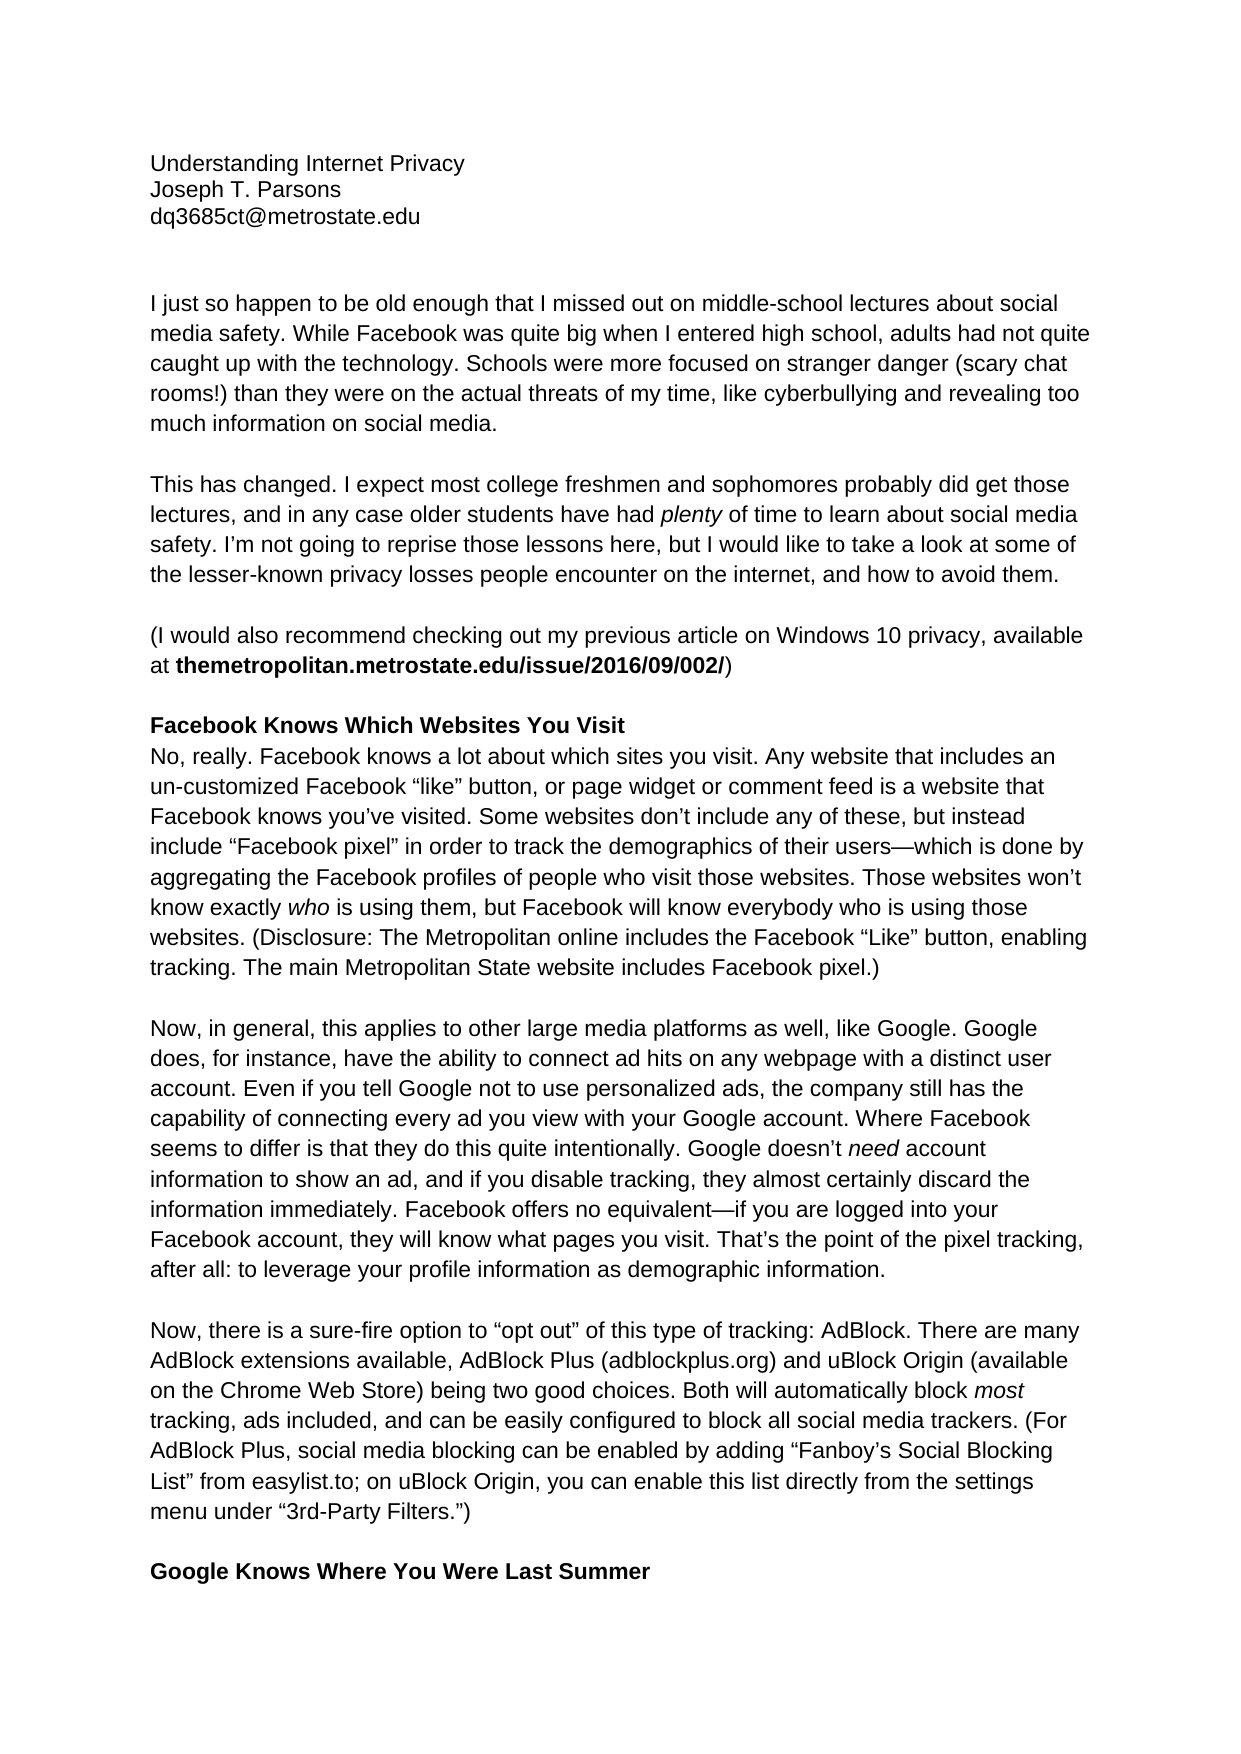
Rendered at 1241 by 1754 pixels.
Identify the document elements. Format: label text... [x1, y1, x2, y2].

text Now, in general, this applies to other large media platforms as well, like Google. Google does, for instance, have the ability to connect ad hits on any webpage with a distinct user account. Even if you tell Google not to use personalized ads, the company still has the capability of connecting every ad you view with your Google account. Where Facebook seems to differ is that they do this quite intentionally. Google doesn’t need account information to show an ad, and if you disable tracking, they almost certainly discard the information immediately. Facebook offers no equivalent—if you are logged into your Facebook account, they will know what pages you visit. That’s the point of the pixel tracking, after all: to leverage your profile information as demographic information. [150, 1014, 1090, 1282]
text (I would also recommend checking out my previous article on Windows 10 privacy, available at themetropolitan.metrostate.edu/issue/2016/09/002/) [150, 622, 1090, 678]
text Understanding Internet Privacy [150, 150, 1090, 176]
text Now, there is a sure-fire option to “opt out” of this type of tracking: AdBlock. There are many AdBlock extensions available, AdBlock Plus (adblockplus.org) and uBlock Origin (available on the Chrome Web Store) being two good choices. Both will automatically block most tracking, ads included, and can be easily configured to block all social media trackers. (For AdBlock Plus, social media blocking can be enabled by adding “Fanboy’s Social Blocking List” from easylist.to; on uBlock Origin, you can enable this list directly from the settings menu under “3rd-Party Filters.”) [150, 1317, 1090, 1524]
text This has changed. I expect most college freshmen and sophomores probably did get those lectures, and in any case older students have had plenty of time to learn about social media safety. I’m not going to reprise those lessons here, but I would like to take a look at some of the lesser-known privacy losses people encounter on the internet, and how to avoid them. [150, 471, 1090, 588]
text dq3685ct@metrostate.edu [150, 203, 1090, 229]
text Google Knows Where You Were Last Summer [150, 1558, 1090, 1584]
text Facebook Knows Which Websites You Visit [150, 712, 1090, 739]
text No, really. Facebook knows a lot about which sites you visit. Any website that includes an un-customized Facebook “like” button, or page widget or comment feed is a website that Facebook knows you’ve visited. Some websites don’t include any of these, but instead include “Facebook pixel” in order to track the demographics of their users—which is done by aggregating the Facebook profiles of people who visit those websites. Those websites won’t know exactly who is using them, but Facebook will know everybody who is using those websites. (Disclosure: The Metropolitan online includes the Facebook “Like” button, enabling tracking. The main Metropolitan State website includes Facebook pixel.) [150, 743, 1090, 980]
text Joseph T. Parsons [150, 176, 1090, 203]
text I just so happen to be old enough that I missed out on middle-school lectures about social media safety. While Facebook was quite big when I entered high school, adults had not quite caught up with the technology. Schools were more focused on stranger danger (scary chat rooms!) than they were on the actual threats of my time, like cyberbullying and revealing too much information on social media. [150, 289, 1090, 437]
